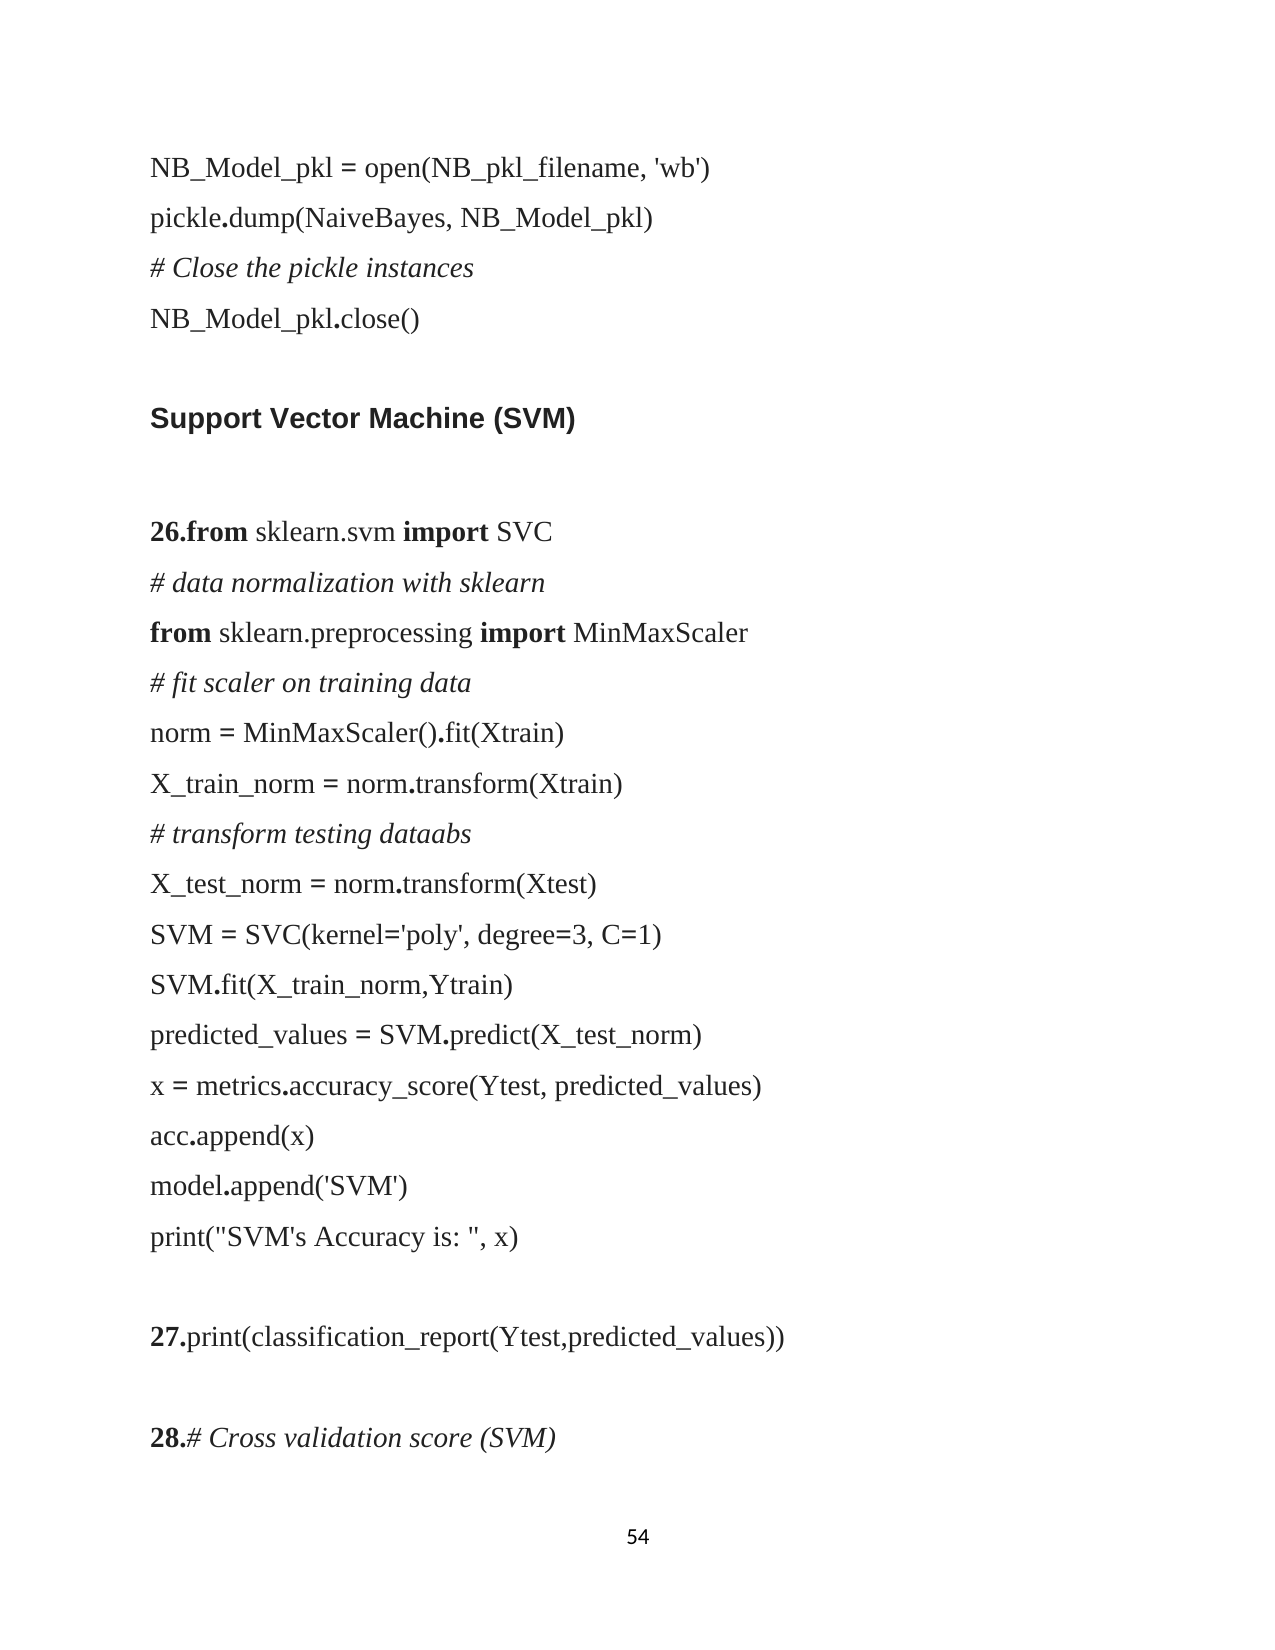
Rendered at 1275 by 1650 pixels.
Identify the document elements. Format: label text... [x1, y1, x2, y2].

text # fit scaler on training data [150, 665, 1125, 699]
text NB_Model_pkl.close() [150, 301, 1125, 334]
text X_test_norm = norm.transform(Xtest) [150, 867, 1125, 900]
text predicted_values = SVM.predict(X_test_norm) [150, 1017, 1125, 1051]
text x = metrics.accuracy_score(Ytest, predicted_values) [150, 1068, 1125, 1101]
text 26.from sklearn.svm import SVC [150, 514, 1125, 548]
text NB_Model_pkl = open(NB_pkl_filename, 'wb') [150, 150, 1125, 183]
text SVM.fit(X_train_norm,Ytrain) [150, 967, 1125, 1001]
subtitle Support Vector Machine (SVM) [150, 401, 1125, 435]
text acc.append(x) [150, 1118, 1125, 1152]
text 28.# Cross validation score (SVM) [150, 1420, 1125, 1453]
text norm = MinMaxScaler().fit(Xtrain) [150, 716, 1125, 749]
text X_train_norm = norm.transform(Xtrain) [150, 766, 1125, 799]
text 27.print(classification_report(Ytest,predicted_values)) [150, 1319, 1125, 1353]
text # Close the pickle instances [150, 251, 1125, 284]
text # transform testing dataabs [150, 816, 1125, 850]
text pickle.dump(NaiveBayes, NB_Model_pkl) [150, 200, 1125, 234]
text model.append('SVM') [150, 1168, 1125, 1202]
text print("SVM's Accuracy is: ", x) [150, 1219, 1125, 1252]
text SVM = SVC(kernel='poly', degree=3, C=1) [150, 917, 1125, 950]
text from sklearn.preprocessing import MinMaxScaler [150, 615, 1125, 648]
text # data normalization with sklearn [150, 565, 1125, 598]
